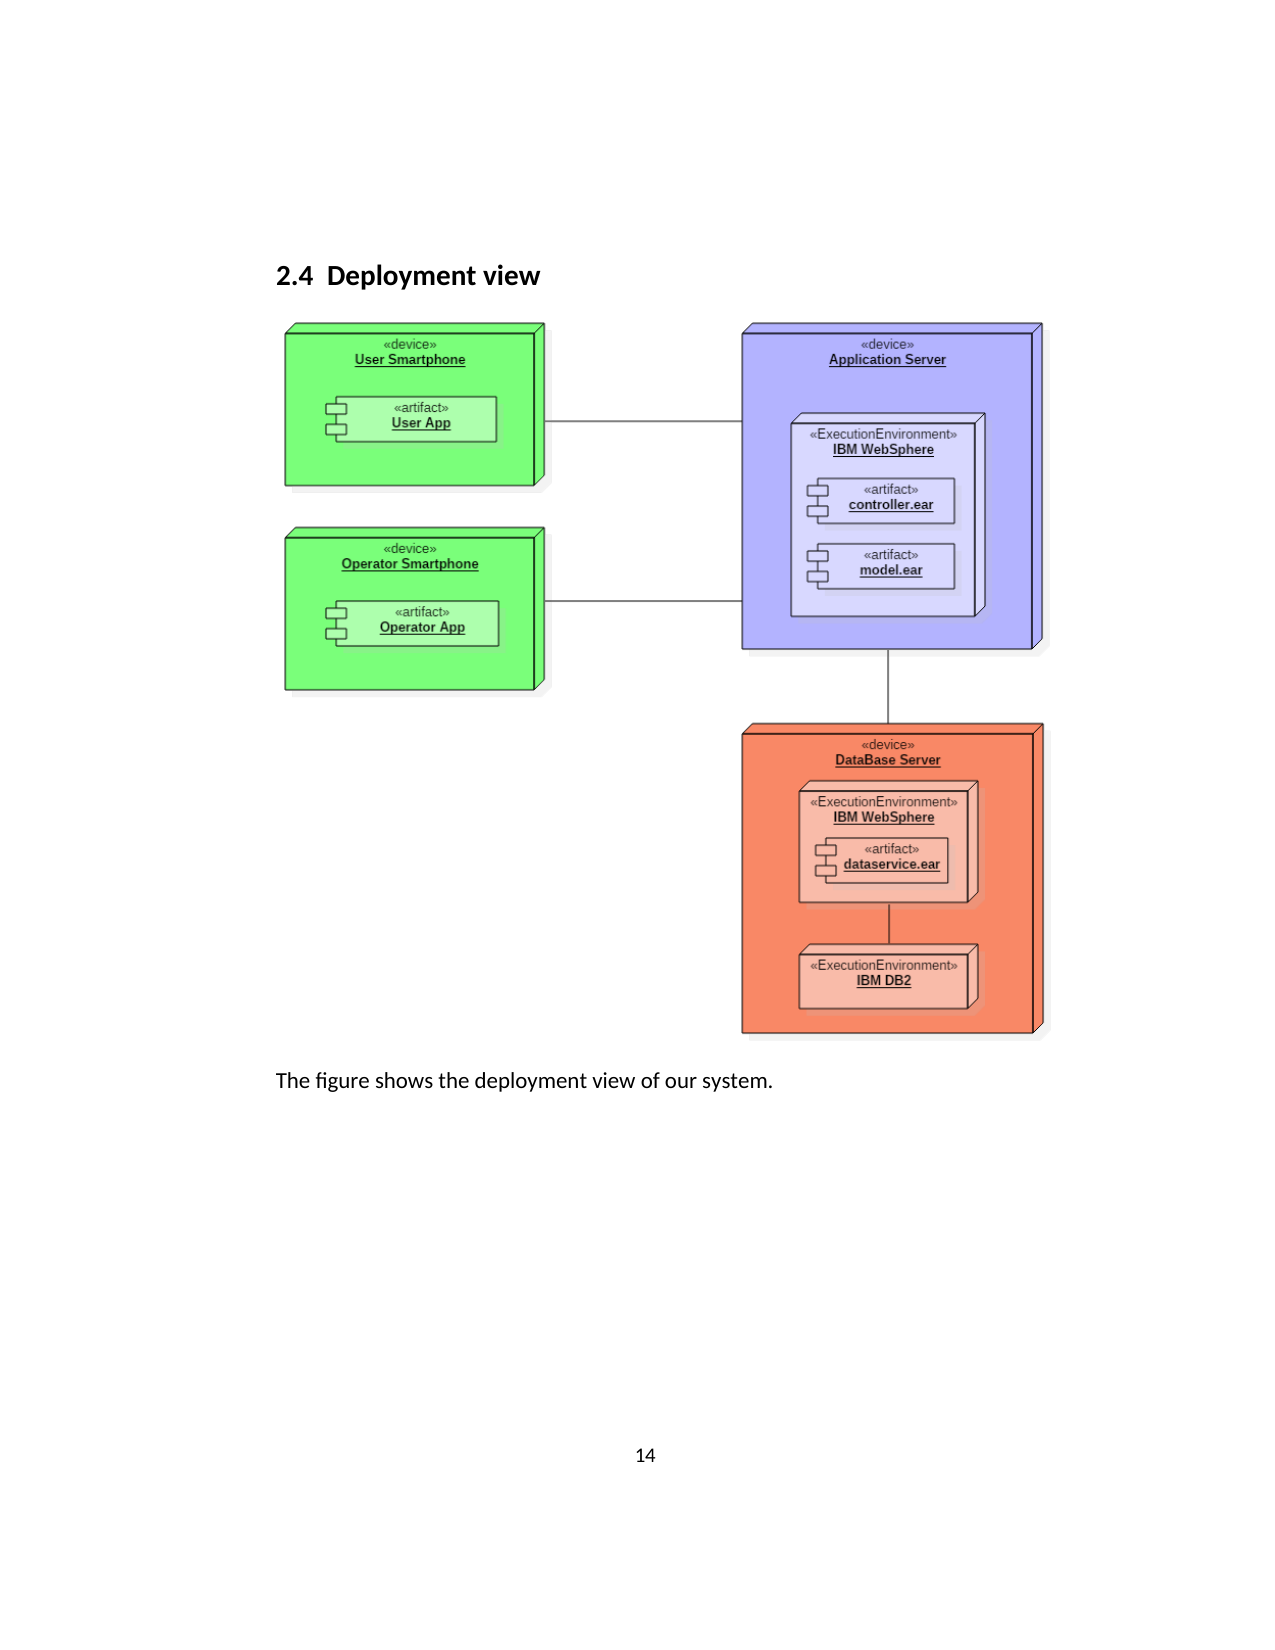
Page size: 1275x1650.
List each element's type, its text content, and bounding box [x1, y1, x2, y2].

picture [275, 313, 1063, 1053]
subtitle Deployment view [276, 257, 790, 293]
text The figure shows the deployment view of our system. [276, 1066, 1019, 1094]
